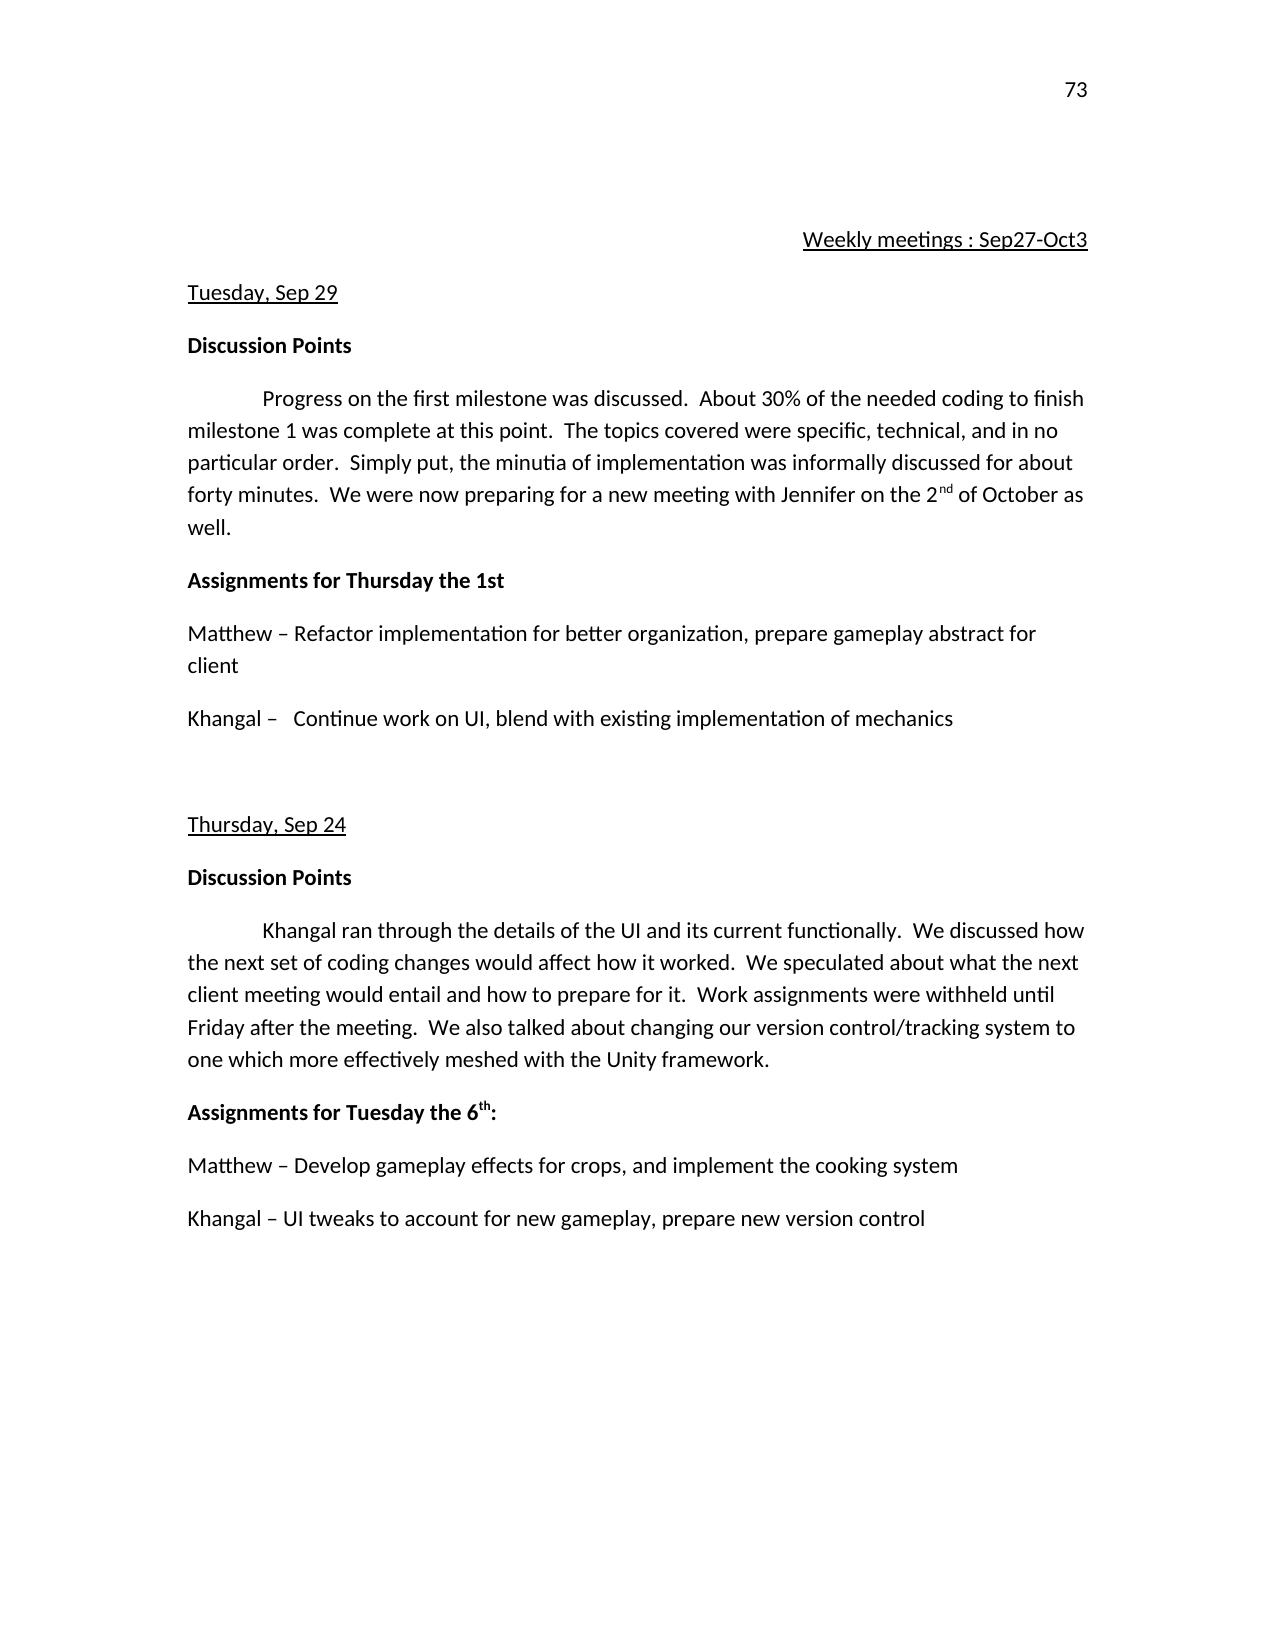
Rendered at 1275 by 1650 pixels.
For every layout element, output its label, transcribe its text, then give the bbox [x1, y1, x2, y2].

text Khangal – Continue work on UI, blend with existing implementation of mechanics [187, 704, 1087, 732]
text Khangal ran through the details of the UI and its current functionally. We discussed how the next set of coding changes would affect how it worked. We speculated about what the next client meeting would entail and how to prepare for it. Work assignments were withheld until Friday after the meeting. We also talked about changing our version control/tracking system to one which more effectively meshed with the Unity framework. [187, 916, 1087, 1073]
text Matthew – Develop gameplay effects for crops, and implement the cooking system [187, 1151, 1087, 1179]
text Discussion Points [187, 331, 1087, 359]
text Discussion Points [187, 863, 1087, 891]
text Matthew – Refactor implementation for better organization, prepare gameplay abstract for client [187, 619, 1087, 679]
text Khangal – UI tweaks to account for new gameplay, prepare new version control [187, 1204, 1087, 1232]
text Progress on the first milestone was discussed. About 30% of the needed coding to finish milestone 1 was complete at this point. The topics covered were specific, technical, and in no particular order. Simply put, the minutia of implementation was informally discussed for about forty minutes. We were now preparing for a new meeting with Jennifer on the 2nd of October as well. [187, 384, 1087, 541]
text Tuesday, Sep 29 [187, 278, 1087, 306]
text Assignments for Thursday the 1st [187, 566, 1087, 594]
text Weekly meetings : Sep27-Oct3 [187, 225, 1087, 253]
text Thursday, Sep 24 [187, 810, 1087, 838]
text Assignments for Tuesday the 6th: [187, 1098, 1087, 1126]
